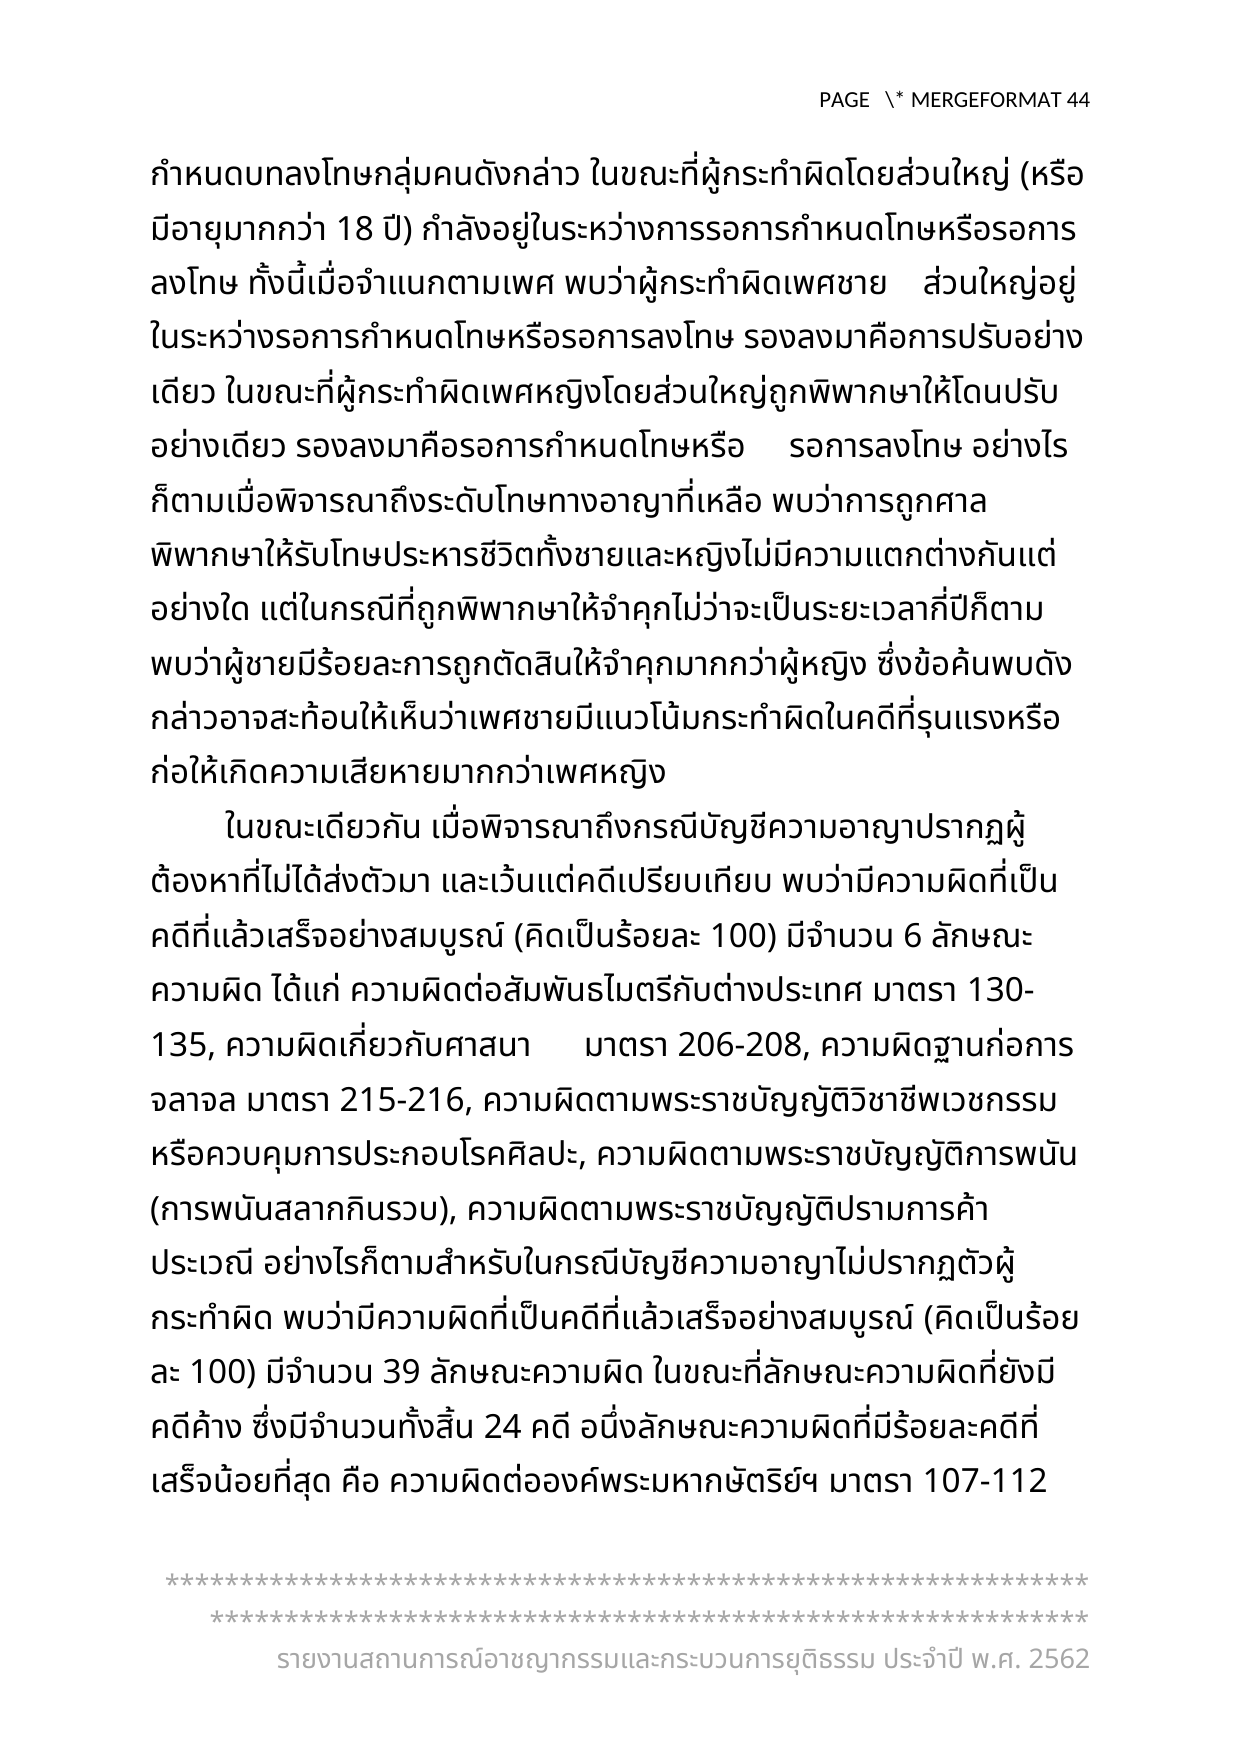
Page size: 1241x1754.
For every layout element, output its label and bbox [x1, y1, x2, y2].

text [150, 803, 1090, 1508]
text [150, 150, 1090, 799]
